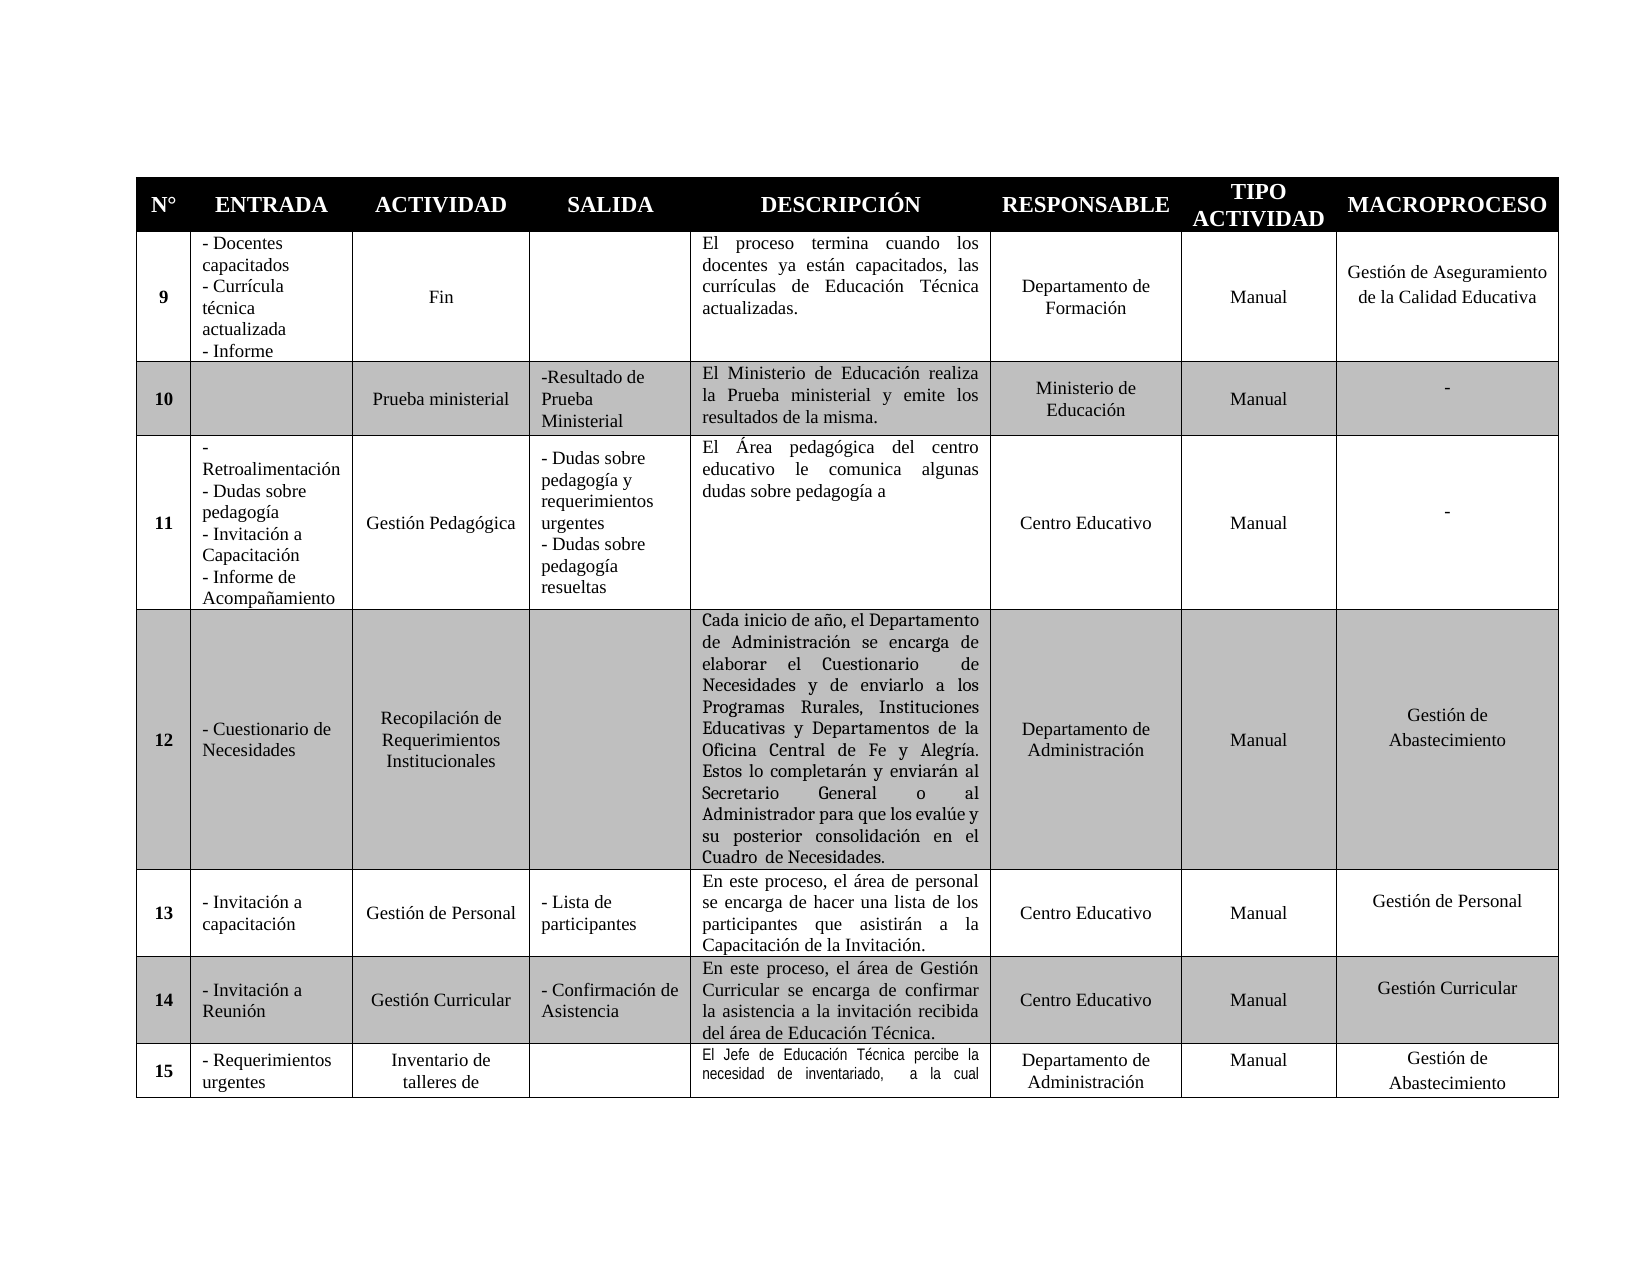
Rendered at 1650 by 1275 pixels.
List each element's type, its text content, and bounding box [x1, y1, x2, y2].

table_cell Manual [1182, 362, 1336, 435]
table_cell Centro Educativo [991, 870, 1181, 956]
table_cell Manual [1182, 957, 1336, 1043]
table_cell - [1337, 436, 1558, 609]
table_cell [530, 1044, 690, 1097]
table_cell Centro Educativo [991, 436, 1181, 609]
table_cell 12 [137, 610, 190, 869]
table_cell Recopilación de Requerimientos Institucionales [353, 610, 529, 869]
table_cell [530, 610, 690, 869]
table_cell 11 [137, 436, 190, 609]
table_cell Gestión de Personal [1337, 870, 1558, 956]
table_cell Gestión de Abastecimiento [1337, 610, 1558, 869]
table_cell [191, 362, 352, 435]
table_header MACROPROCESO [1337, 178, 1558, 231]
table_cell Departamento de Formación [991, 232, 1181, 361]
table_cell - Invitación a capacitación [191, 870, 352, 956]
table_cell Departamento de Administración [991, 1044, 1181, 1097]
table_cell 13 [137, 870, 190, 956]
table_cell Departamento de Administración [991, 610, 1181, 869]
table_header RESPONSABLE [991, 178, 1181, 231]
table_cell Fin [353, 232, 529, 361]
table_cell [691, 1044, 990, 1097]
table_cell - Invitación a Reunión [191, 957, 352, 1043]
table_cell Gestión Pedagógica [353, 436, 529, 609]
table_cell Gestión de Abastecimiento [1337, 1044, 1558, 1097]
table_header SALIDA [530, 178, 690, 231]
table_cell 15 [137, 1044, 190, 1097]
table_cell Gestión de Personal [353, 870, 529, 956]
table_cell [1337, 232, 1558, 361]
table_cell Ministerio de Educación [991, 362, 1181, 435]
table_header N° [137, 178, 190, 231]
table_cell 14 [137, 957, 190, 1043]
table_cell El Área pedagógica del centro educativo le comunica algunas dudas sobre pedagogía a [691, 436, 990, 609]
table_cell Cada inicio de año, el Departamento de Administración se encarga de elaborar el Cuestionario de Necesidades y de enviarlo a los Programas Rurales, Instituciones Educativas y Departamentos de la Oficina Central de Fe y Alegría. Estos lo completarán y enviarán al Secretario General o al Administrador para que los evalúe y su posterior consolidación en el Cuadro de Necesidades. [691, 610, 990, 869]
table_cell Manual [1182, 1044, 1336, 1097]
table_cell Manual [1182, 610, 1336, 869]
table_cell - Requerimientos urgentes [191, 1044, 352, 1097]
table_cell - Dudas sobre pedagogía y requerimientos urgentes - Dudas sobre pedagogía resueltas [530, 436, 690, 609]
table_cell -Resultado de Prueba Ministerial [530, 362, 690, 435]
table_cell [353, 1044, 529, 1097]
table_cell Manual [1182, 232, 1336, 361]
table_cell 10 [137, 362, 190, 435]
table_cell Centro Educativo [991, 957, 1181, 1043]
table_cell El Ministerio de Educación realiza la Prueba ministerial y emite los resultados de la misma. [691, 362, 990, 435]
table_cell El proceso termina cuando los docentes ya están capacitados, las currículas de Educación Técnica actualizadas. [691, 232, 990, 361]
table_cell En este proceso, el área de personal se encarga de hacer una lista de los participantes que asistirán a la Capacitación de la Invitación. [691, 870, 990, 956]
table_cell Manual [1182, 436, 1336, 609]
table_cell [530, 232, 690, 361]
table_cell - Retroalimentación - Dudas sobre pedagogía - Invitación a Capacitación - Informe de Acompañamiento [191, 436, 352, 609]
table_cell - [1337, 362, 1558, 435]
table_header ENTRADA [191, 178, 352, 231]
table_header TIPO ACTIVIDAD [1182, 178, 1336, 231]
table_cell Manual [1182, 870, 1336, 956]
table_cell - Confirmación de Asistencia [530, 957, 690, 1043]
table_cell Gestión Curricular [1337, 957, 1558, 1043]
table_header ACTIVIDAD [353, 178, 529, 231]
table_cell Gestión Curricular [353, 957, 529, 1043]
table_cell En este proceso, el área de Gestión Curricular se encarga de confirmar la asistencia a la invitación recibida del área de Educación Técnica. [691, 957, 990, 1043]
table_cell - Cuestionario de Necesidades [191, 610, 352, 869]
table_cell 9 [137, 232, 190, 361]
table_header DESCRIPCIÓN [691, 178, 990, 231]
table_cell - Lista de participantes [530, 870, 690, 956]
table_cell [191, 232, 352, 361]
table_cell Prueba ministerial [353, 362, 529, 435]
